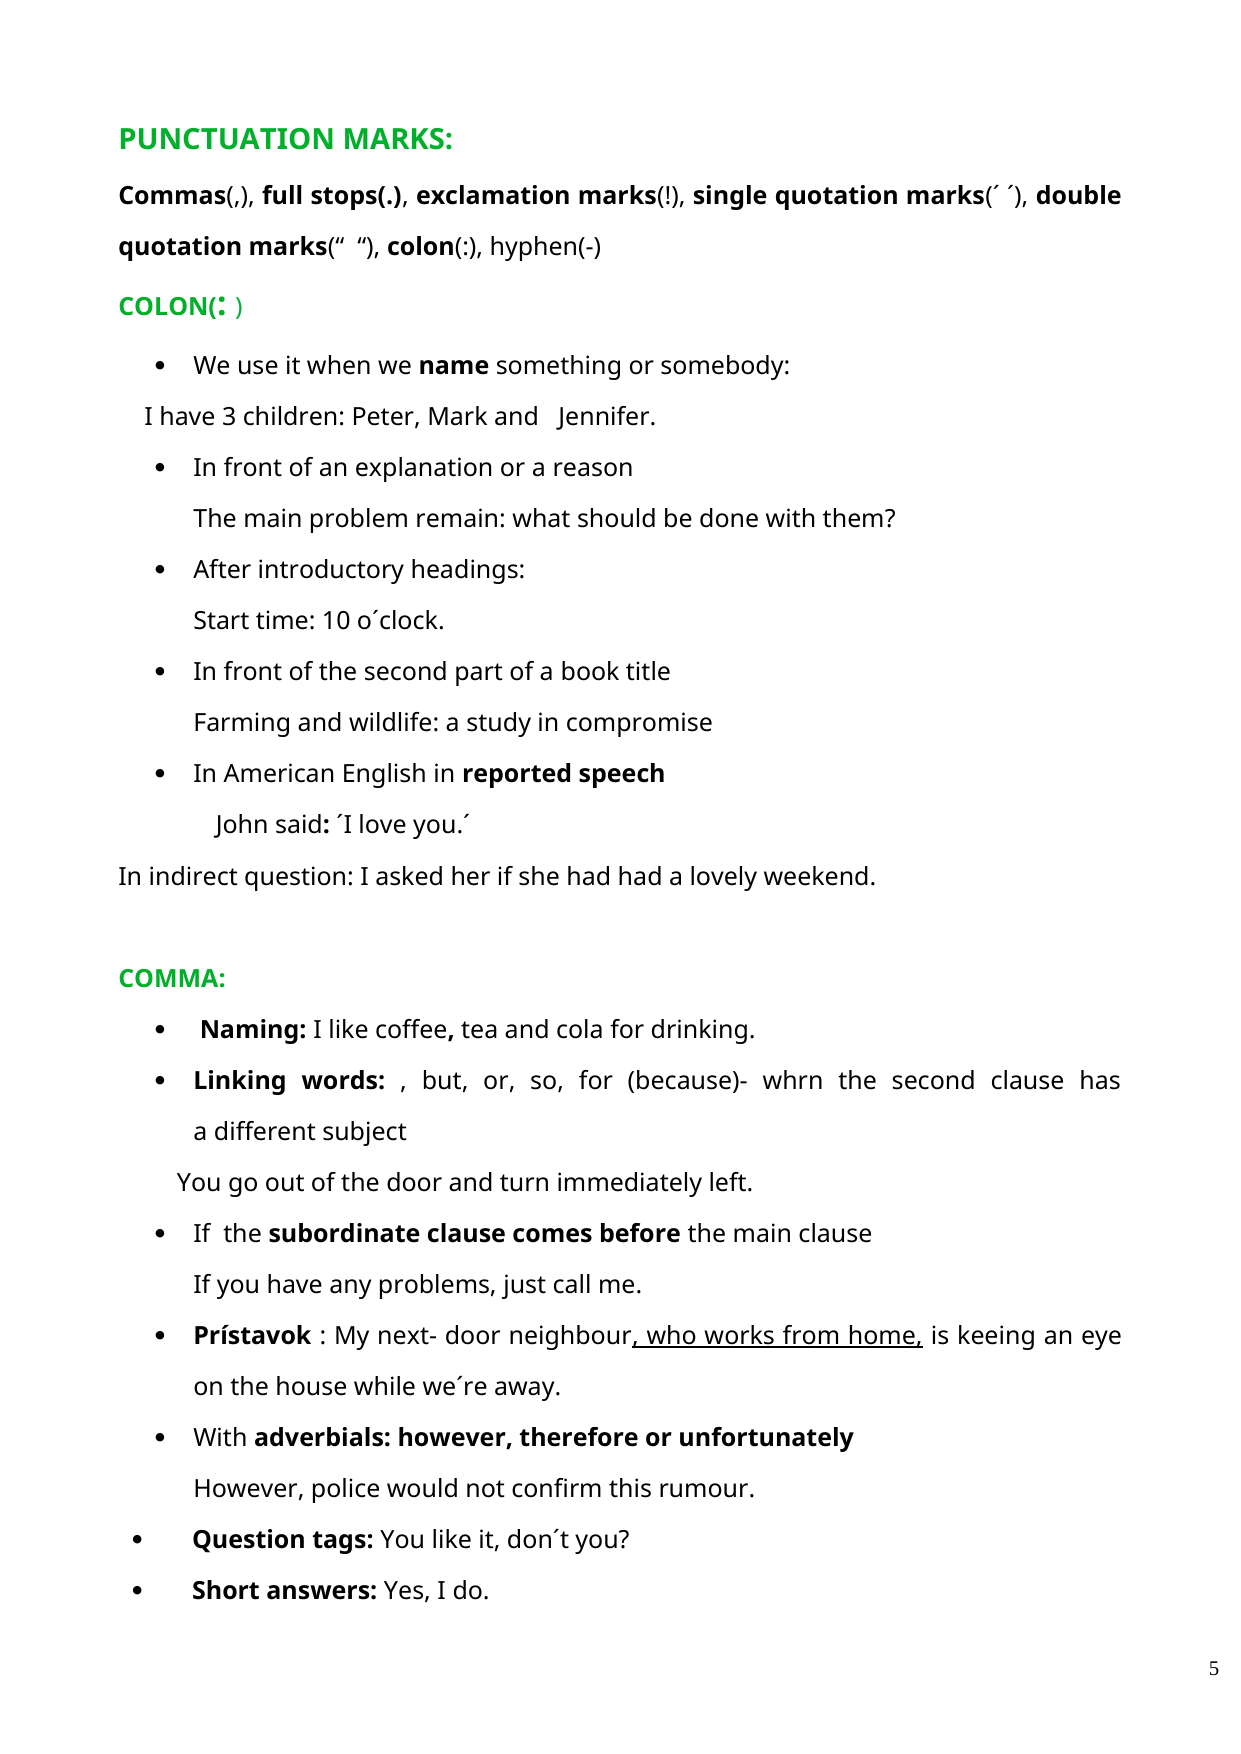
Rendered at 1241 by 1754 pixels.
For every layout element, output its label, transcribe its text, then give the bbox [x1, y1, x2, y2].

list We use it when we name something or somebody: [156, 348, 1122, 382]
list Question tags: You like it, don´t you? [133, 1522, 1122, 1556]
subtitle In American English in reported speech [156, 756, 1122, 790]
text In indirect question: I asked her if she had had a lovely weekend. [118, 858, 1122, 892]
text Farming and wildlife: a study in compromise [193, 705, 1122, 739]
text Commas(,), full stops(.), exclamation marks(!), single quotation marks(´ ´), double quotation marks(“ “), colon(:), hyphen(-) [118, 178, 1122, 263]
text PUNCTUATION MARKS: [118, 118, 1122, 158]
text However, police would not confirm this rumour. [193, 1471, 1122, 1505]
list With adverbials: however, therefore or unfortunately [156, 1420, 1122, 1454]
text If you have any problems, just call me. [193, 1267, 1122, 1301]
list Naming: I like coffee, tea and cola for drinking. [156, 1011, 1122, 1045]
list Linking words: , but, or, so, for (because)- whrn the second clause has a different subject [156, 1062, 1122, 1147]
text Start time: 10 o´clock. [193, 603, 1122, 637]
text I have 3 children: Peter, Mark and Jennifer. [118, 399, 1122, 433]
list After introductory headings: [156, 552, 1122, 586]
text You go out of the door and turn immediately left. [118, 1164, 1122, 1198]
text COLON(: ) [118, 280, 1122, 325]
list In front of an explanation or a reason [156, 450, 1122, 484]
text COMMA: [118, 960, 1122, 994]
list In front of the second part of a book title [156, 654, 1122, 688]
text John said: ´I love you.´ [118, 807, 1122, 841]
list Prístavok : My next- door neighbour, who works from home, is keeing an eye on the house while we´re away. [156, 1318, 1122, 1403]
list If the subordinate clause comes before the main clause [156, 1216, 1122, 1249]
text The main problem remain: what should be done with them? [193, 501, 1122, 535]
list Short answers: Yes, I do. [133, 1573, 1122, 1607]
